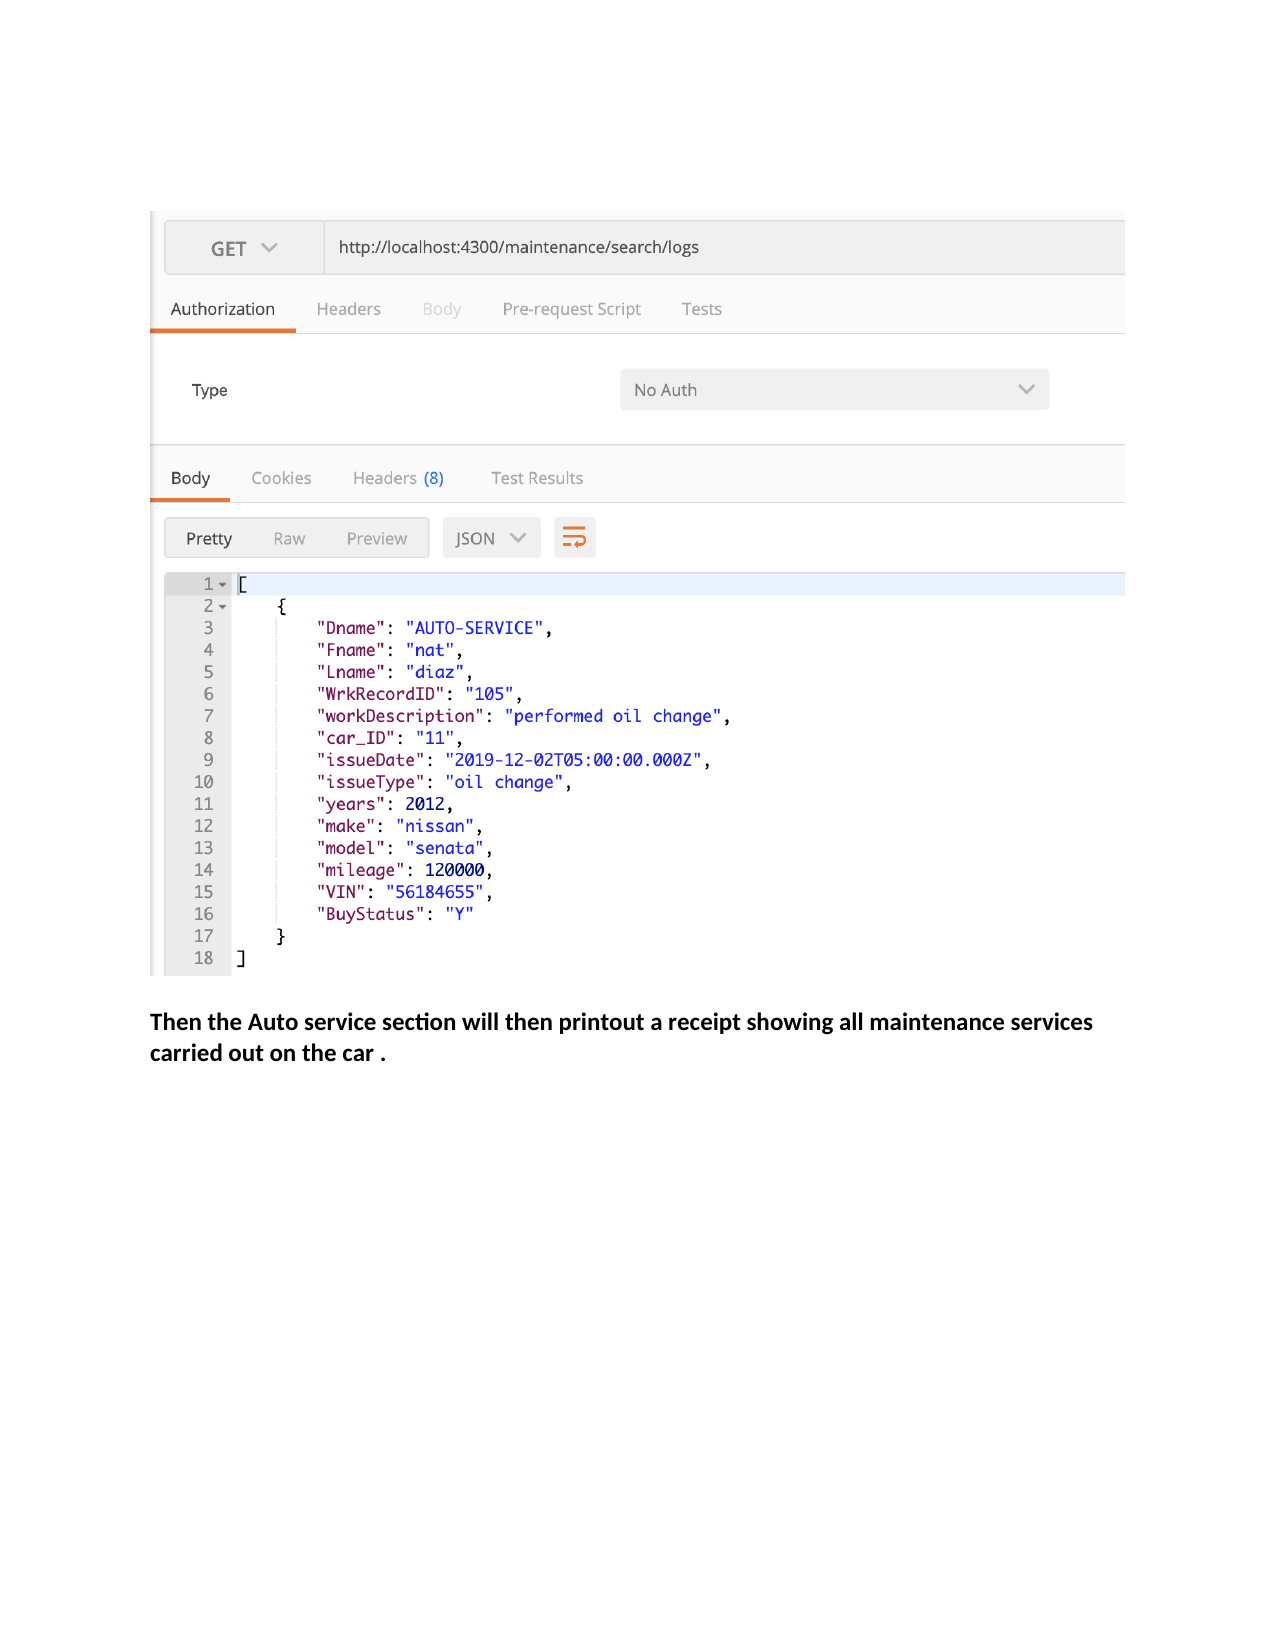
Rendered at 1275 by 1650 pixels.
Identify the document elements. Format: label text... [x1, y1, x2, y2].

picture [150, 211, 1125, 976]
text Then the Auto service section will then printout a receipt showing all maintenance services carried out on the car . [150, 1006, 1125, 1067]
